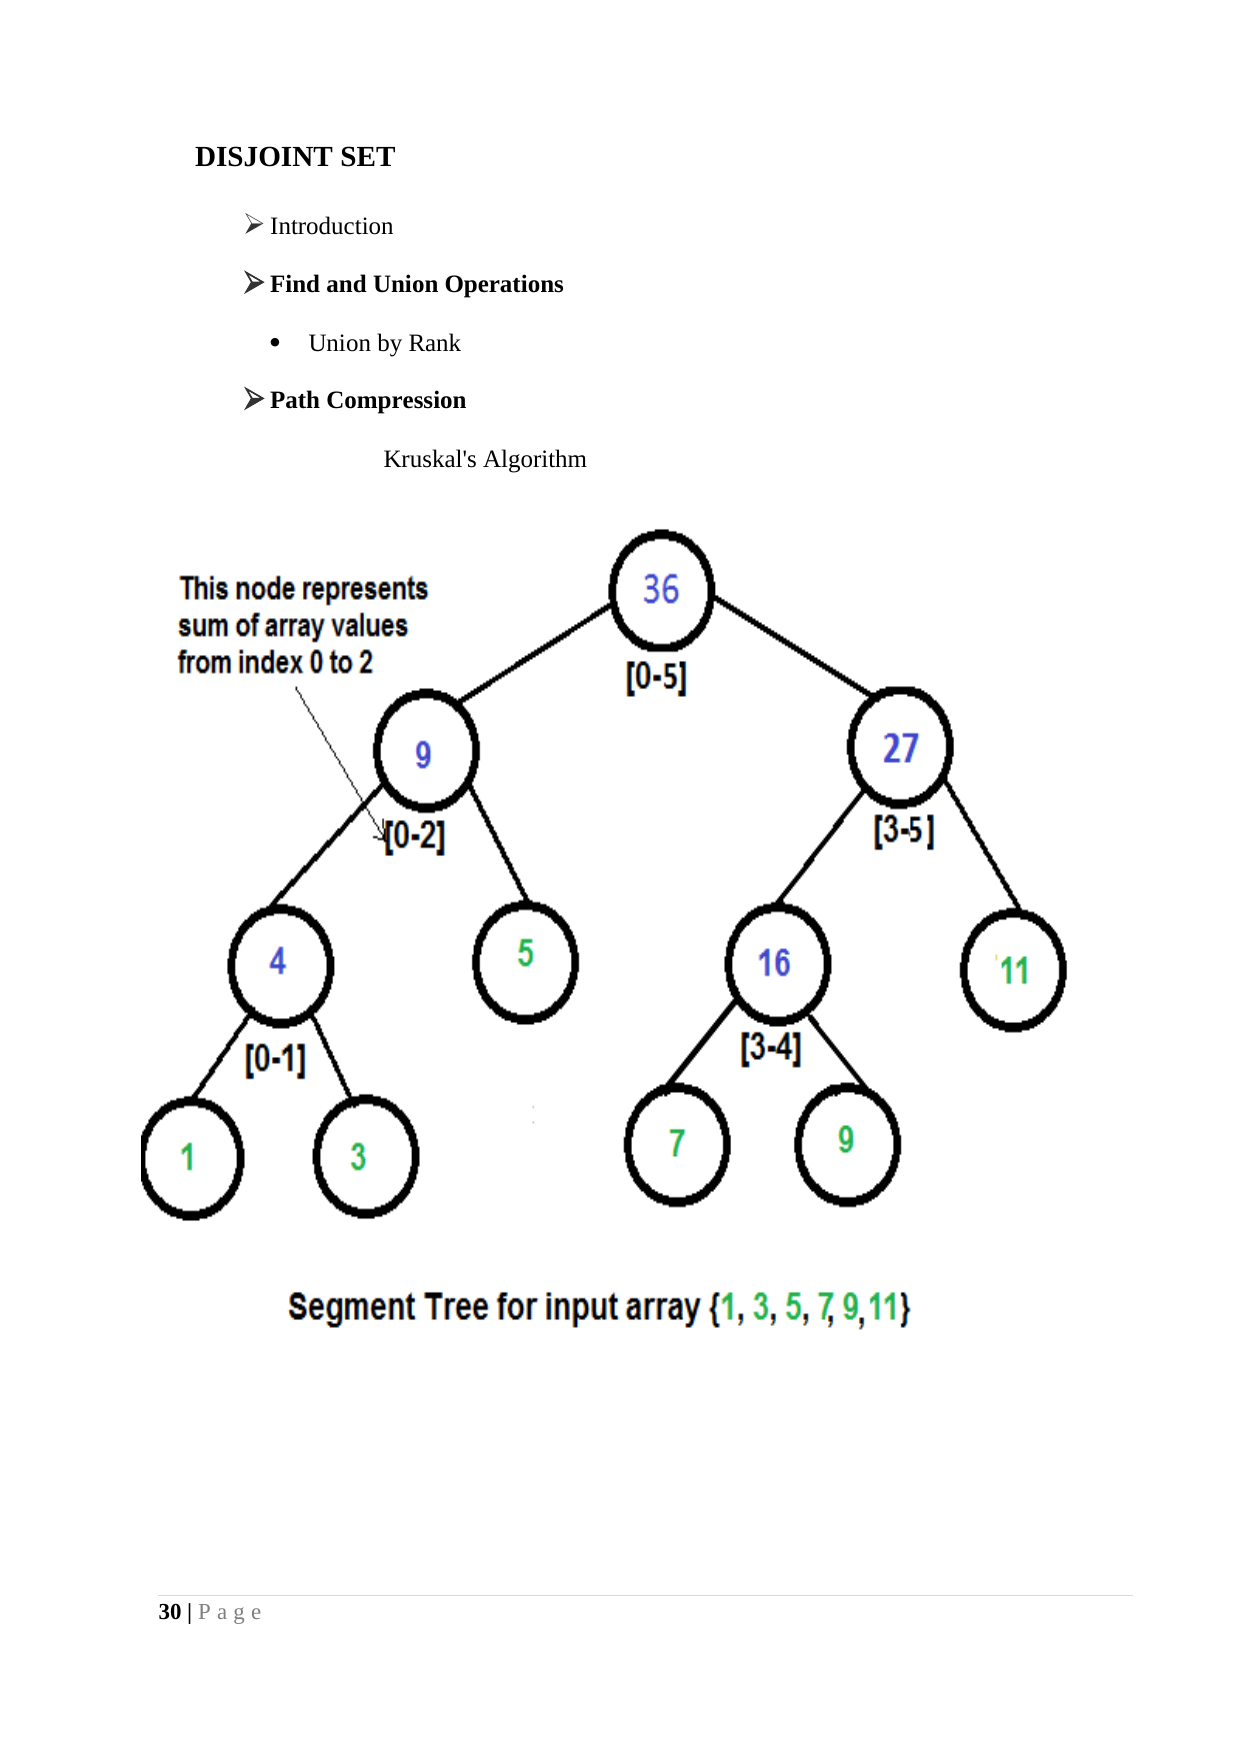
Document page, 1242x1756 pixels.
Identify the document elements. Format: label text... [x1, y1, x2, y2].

text DISJOINT SET [195, 139, 1133, 173]
list Path Compression [243, 386, 1133, 415]
list Kruskal's Algorithm [232, 444, 623, 473]
picture [141, 526, 1129, 1388]
list Find and Union Operations [243, 269, 1133, 299]
subtitle Union by Rank [271, 328, 1133, 357]
subtitle Introduction [243, 211, 1133, 241]
